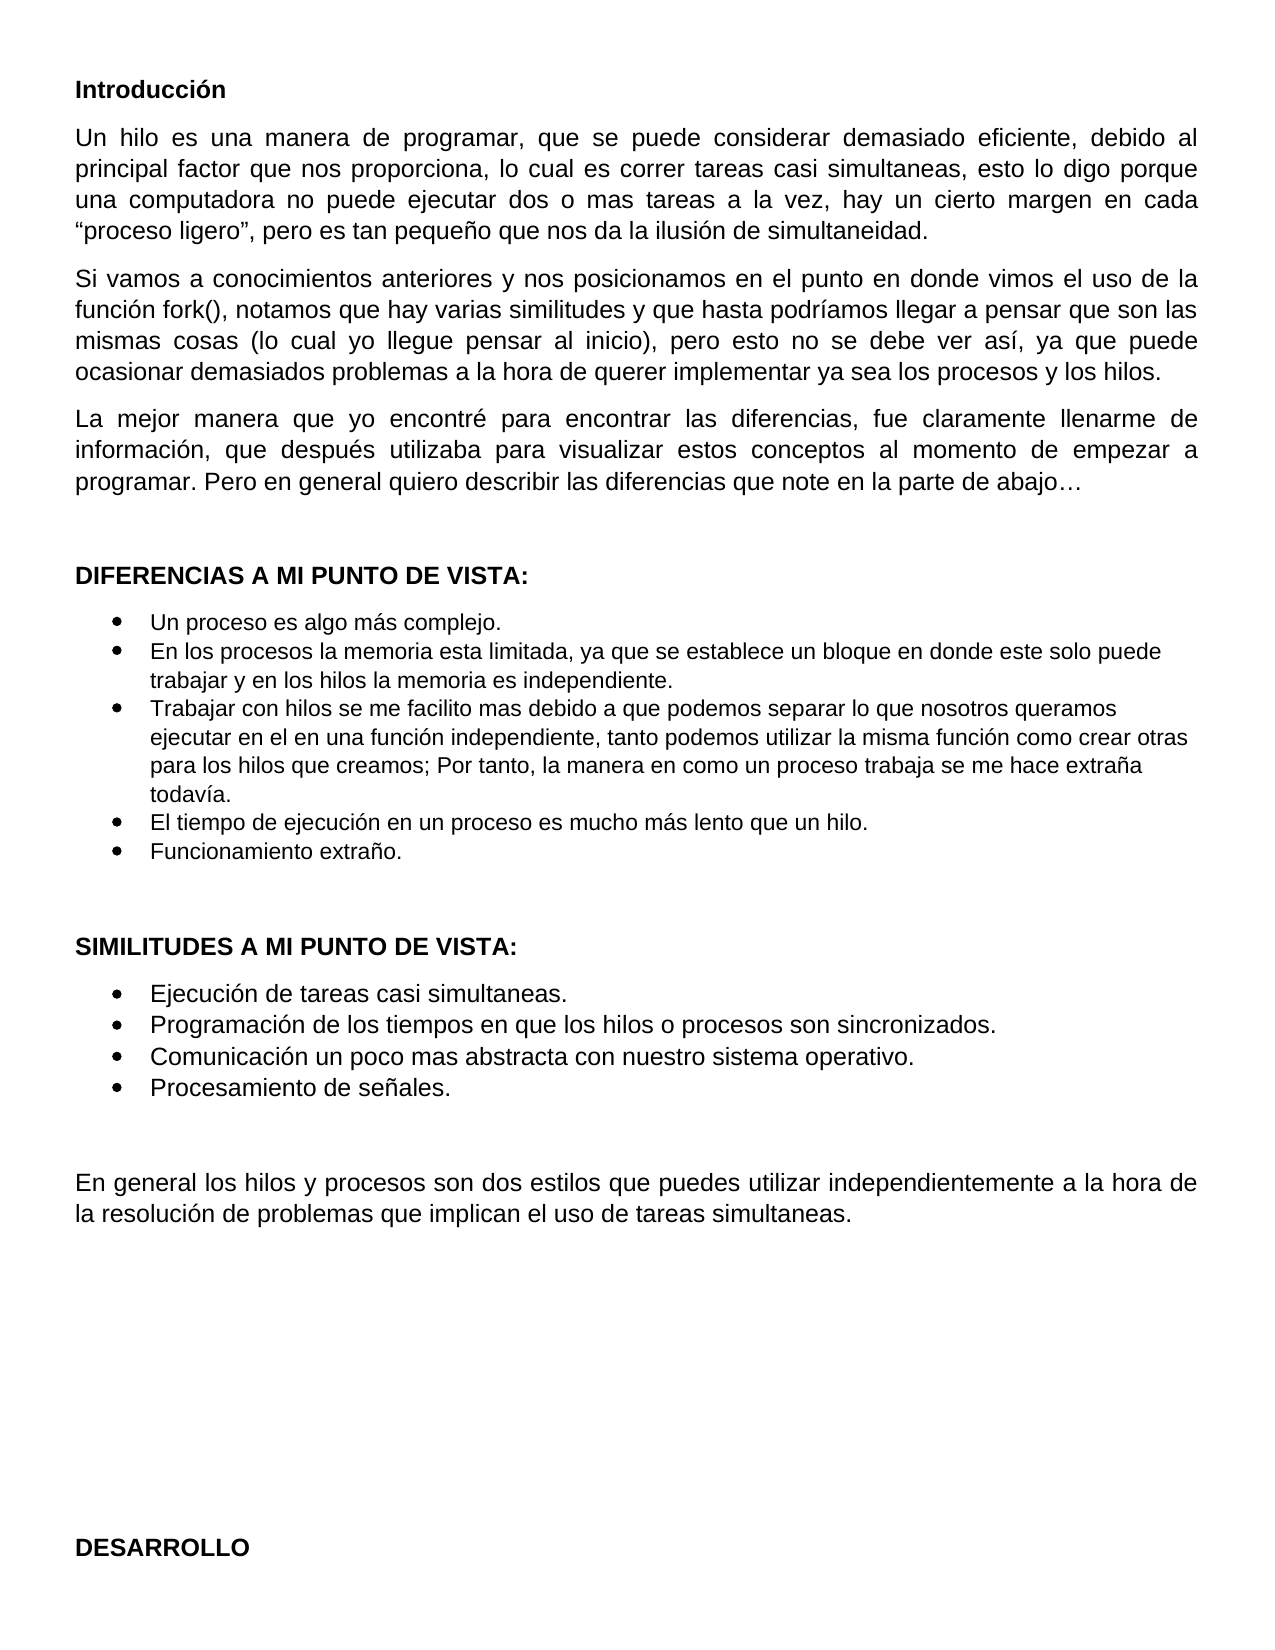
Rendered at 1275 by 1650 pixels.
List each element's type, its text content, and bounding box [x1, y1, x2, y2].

list Ejecución de tareas casi simultaneas. [112, 979, 1200, 1008]
text DIFERENCIAS A MI PUNTO DE VISTA: [75, 561, 1200, 590]
list Procesamiento de señales. [112, 1073, 1200, 1102]
text Introducción [75, 75, 1200, 104]
list El tiempo de ejecución en un proceso es mucho más lento que un hilo. [112, 809, 1200, 836]
list Programación de los tiempos en que los hilos o procesos son sincronizados. [112, 1011, 1200, 1039]
text DESARROLLO [75, 1533, 1200, 1561]
list Trabajar con hilos se me facilito mas debido a que podemos separar lo que nosotros queramos ejecutar en el en una función independiente, tanto podemos utilizar la misma función como crear otras para los hilos que creamos; Por tanto, la manera en como un proceso trabaja se me hace extraña todavía. [112, 695, 1200, 807]
text La mejor manera que yo encontré para encontrar las diferencias, fue claramente llenarme de información, que después utilizaba para visualizar estos conceptos al momento de empezar a programar. Pero en general quiero describir las diferencias que note en la parte de abajo… [75, 404, 1200, 495]
text Si vamos a conocimientos anteriores y nos posicionamos en el punto en donde vimos el uso de la función fork(), notamos que hay varias similitudes y que hasta podríamos llegar a pensar que son las mismas cosas (lo cual yo llegue pensar al inicio), pero esto no se debe ver así, ya que puede ocasionar demasiados problemas a la hora de querer implementar ya sea los procesos y los hilos. [75, 263, 1200, 385]
list Un proceso es algo más complejo. [112, 609, 1200, 636]
list En los procesos la memoria esta limitada, ya que se establece un bloque en donde este solo puede trabajar y en los hilos la memoria es independiente. [112, 638, 1200, 693]
text En general los hilos y procesos son dos estilos que puedes utilizar independientemente a la hora de la resolución de problemas que implican el uso de tareas simultaneas. [75, 1168, 1200, 1228]
text SIMILITUDES A MI PUNTO DE VISTA: [75, 932, 1200, 960]
list Comunicación un poco mas abstracta con nuestro sistema operativo. [112, 1042, 1200, 1071]
list Funcionamiento extraño. [112, 838, 1200, 865]
text Un hilo es una manera de programar, que se puede considerar demasiado eficiente, debido al principal factor que nos proporciona, lo cual es correr tareas casi simultaneas, esto lo digo porque una computadora no puede ejecutar dos o mas tareas a la vez, hay un cierto margen en cada “proceso ligero”, pero es tan pequeño que nos da la ilusión de simultaneidad. [75, 123, 1200, 244]
